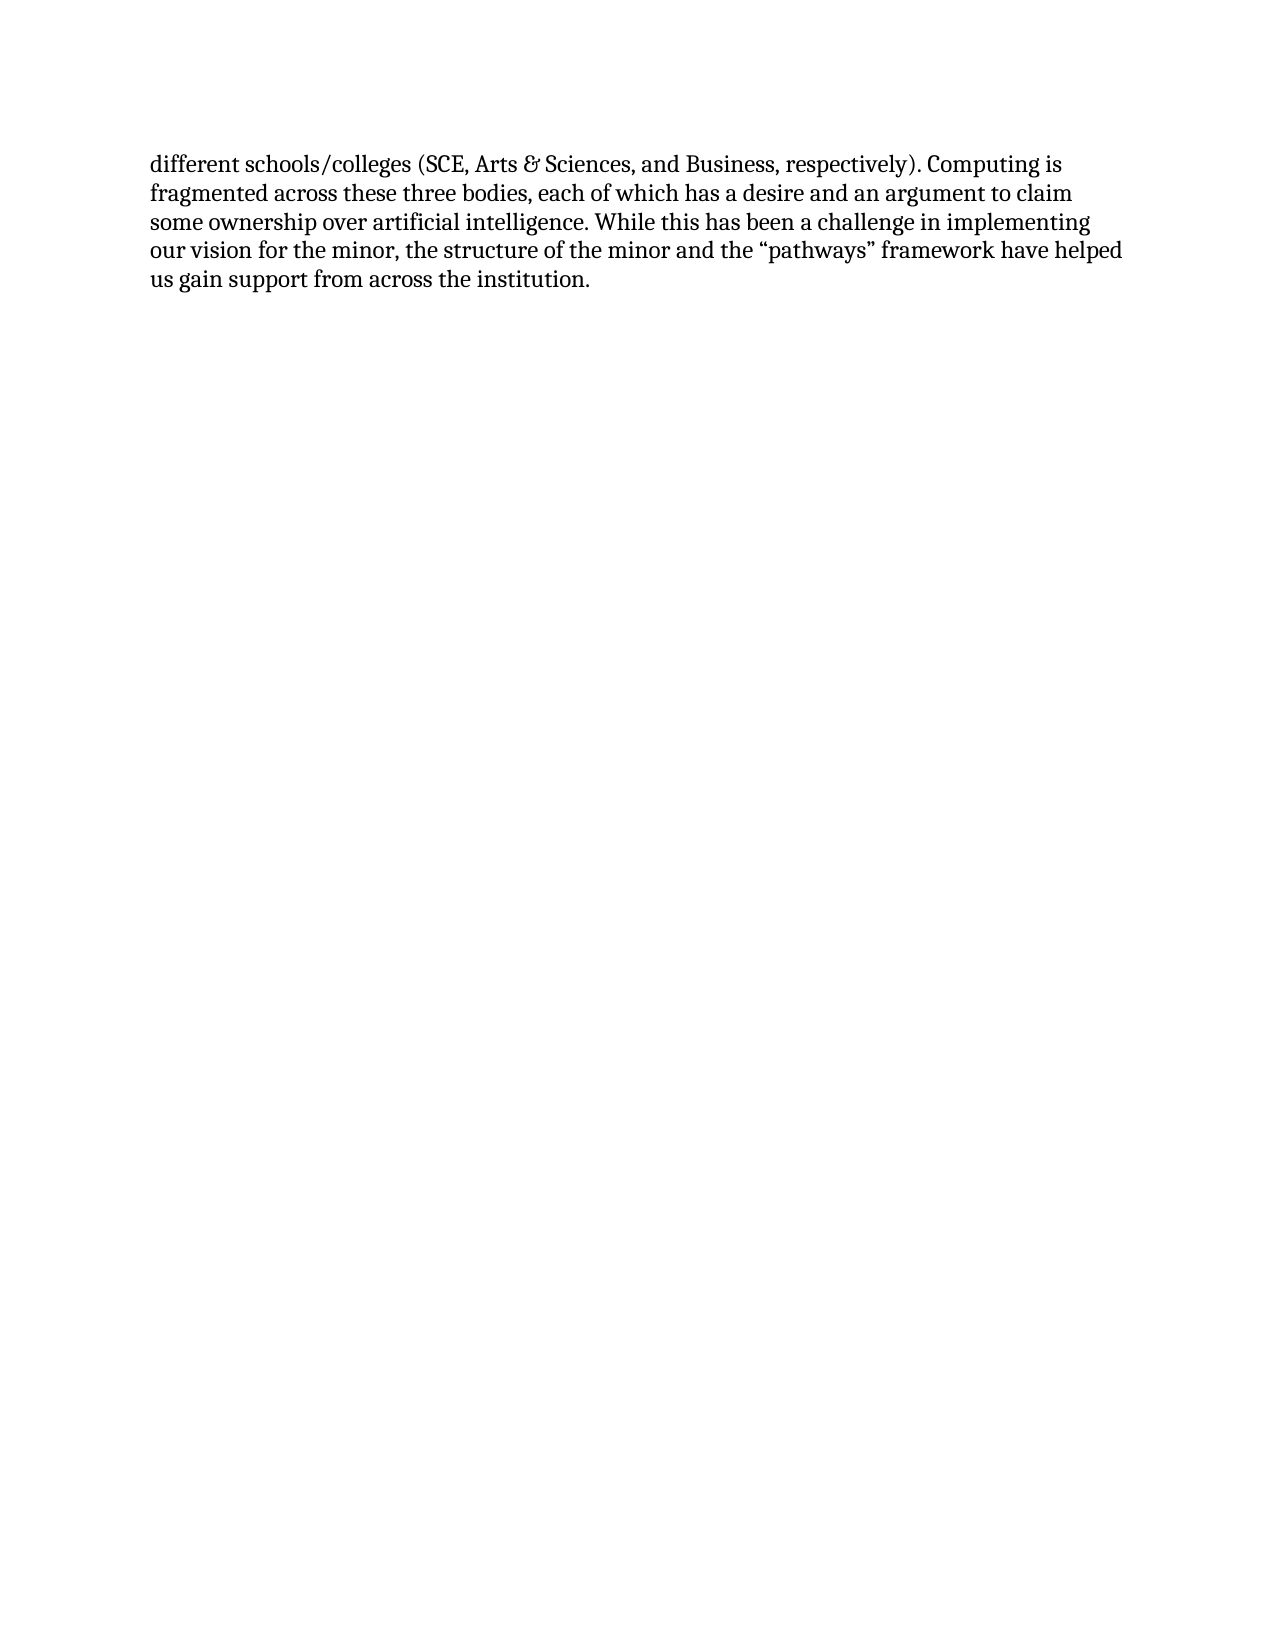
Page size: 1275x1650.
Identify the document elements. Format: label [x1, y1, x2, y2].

text [150, 150, 1125, 294]
